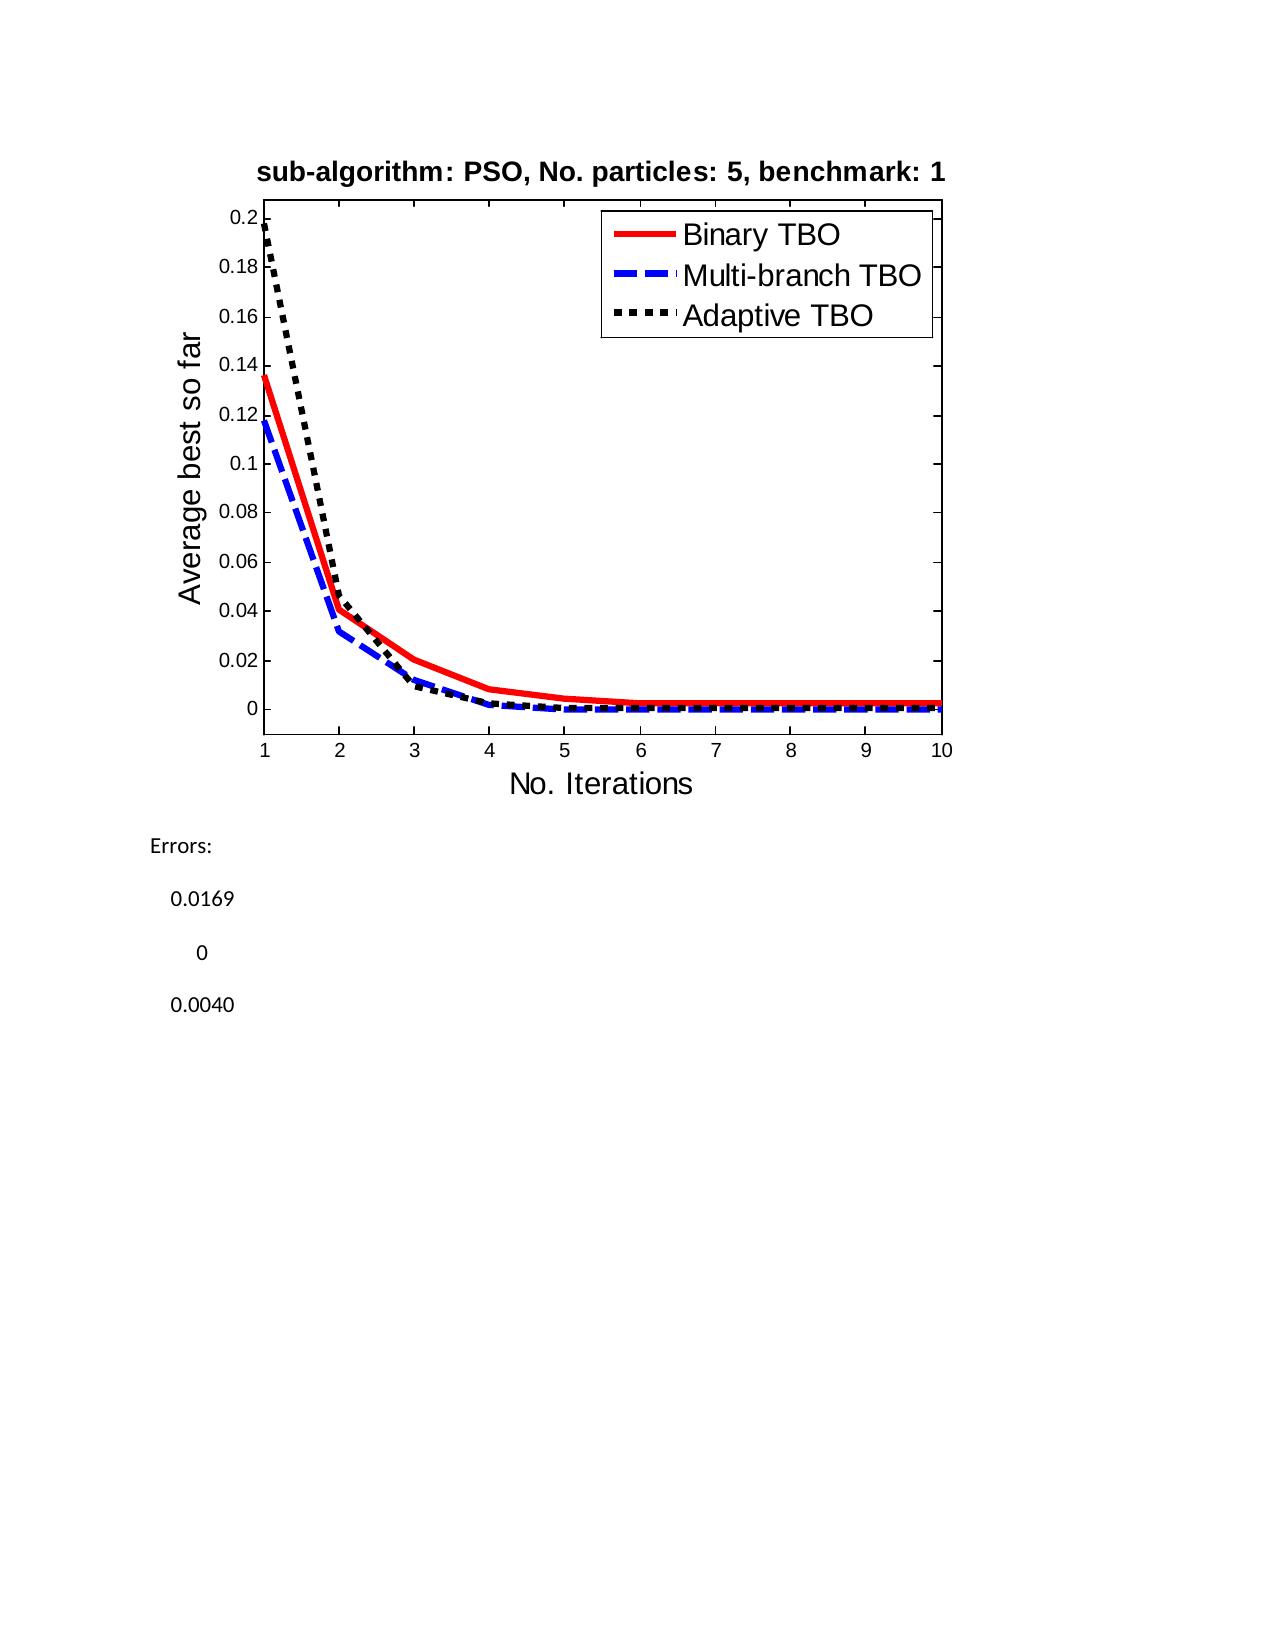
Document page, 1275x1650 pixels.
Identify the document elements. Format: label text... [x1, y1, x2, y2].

text Errors: [150, 832, 1125, 859]
text 0.0169 [150, 884, 1125, 913]
text 0 [150, 938, 1125, 966]
text 0.0040 [150, 991, 1125, 1019]
